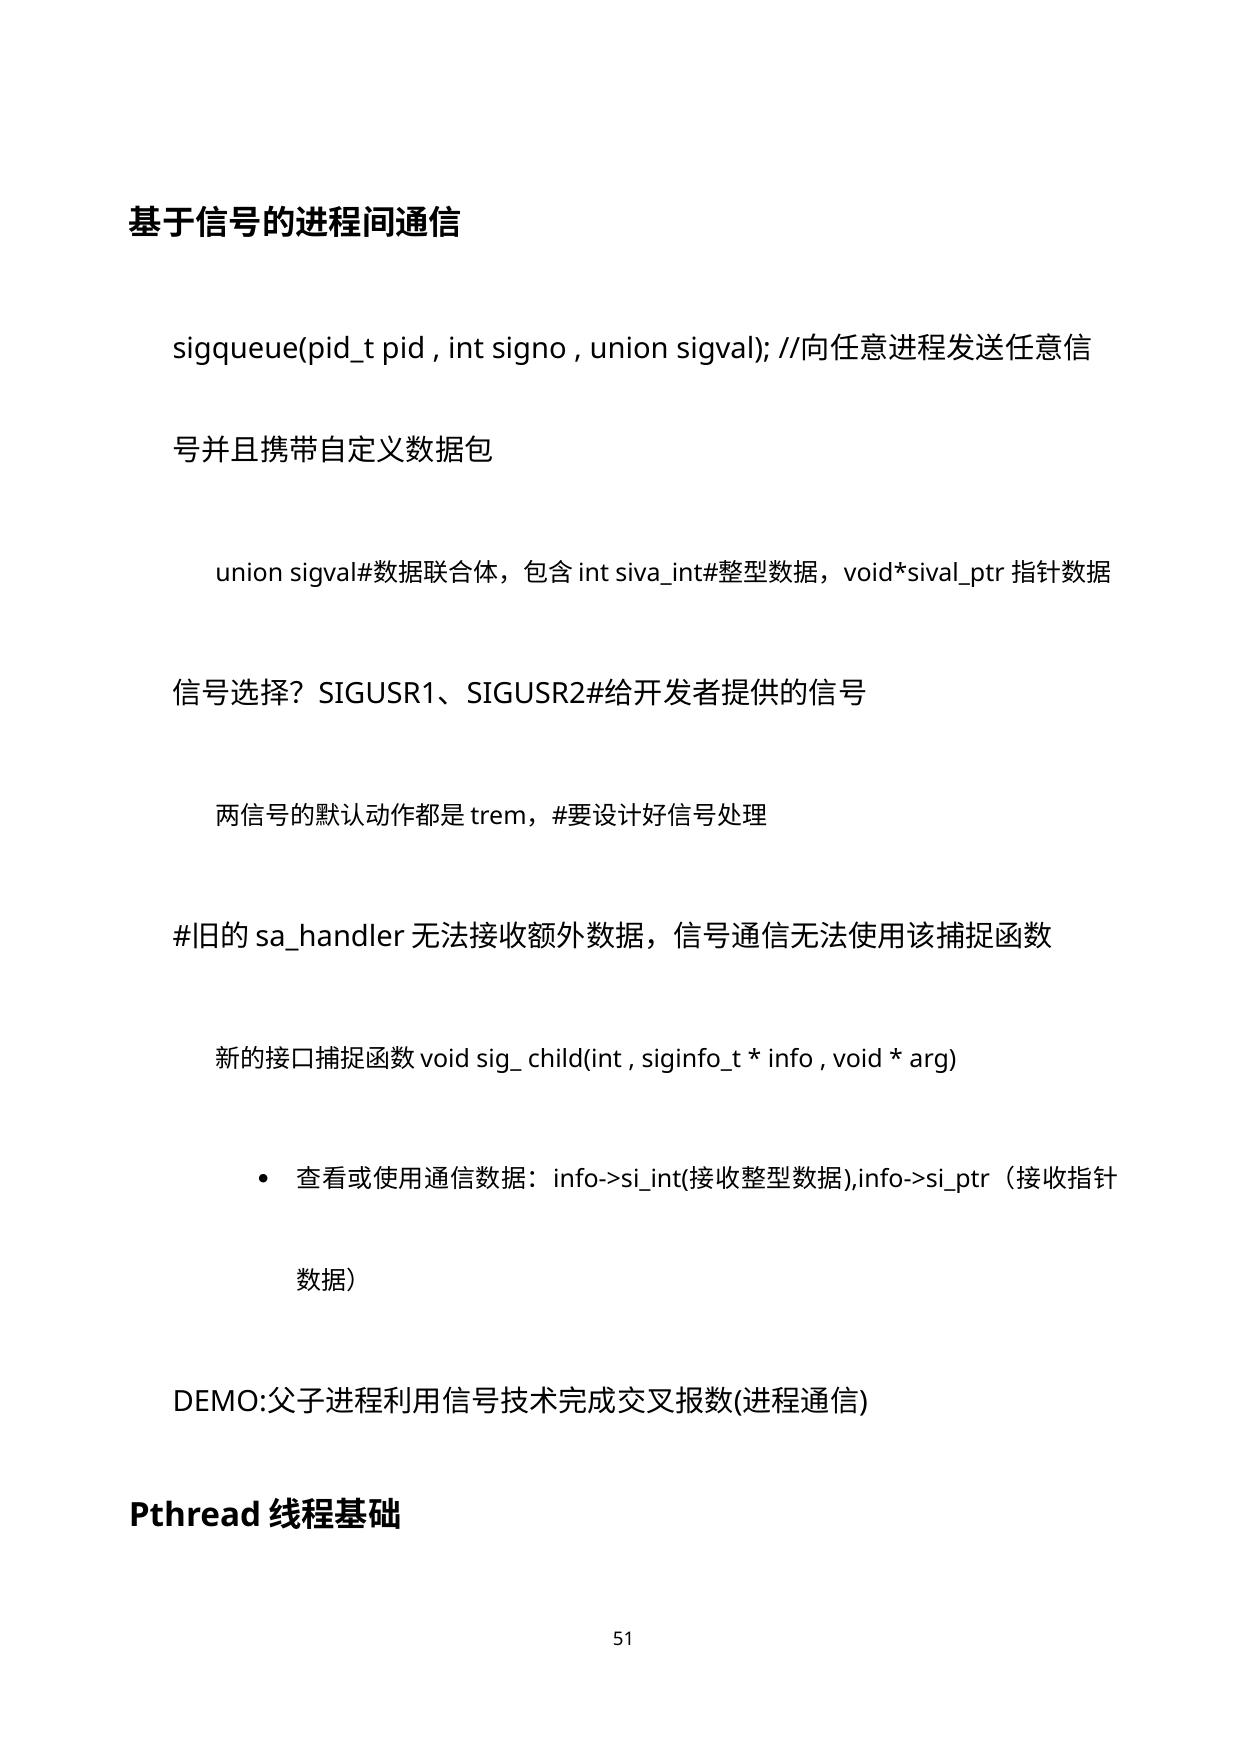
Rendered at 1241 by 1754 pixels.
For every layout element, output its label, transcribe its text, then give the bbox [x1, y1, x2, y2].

subtitle 基于信号的进程间通信 [128, 186, 1118, 253]
subtitle sigqueue(pid_t pid , int signo , union sigval); //向任意进程发送任意信号并且携带自定义数据包 [172, 312, 1118, 481]
subtitle 两信号的默认动作都是trem，#要设计好信号处理 [215, 779, 1118, 847]
list 查看或使用通信数据：info->si_int(接收整型数据),info->si_ptr（接收指针数据） [259, 1142, 1118, 1312]
subtitle union sigval#数据联合体，包含int siva_int#整型数据，void*sival_ptr 指针数据 [215, 536, 1118, 604]
subtitle DEMO:父子进程利用信号技术完成交叉报数(进程通信) [172, 1364, 1118, 1432]
subtitle Pthread线程基础 [128, 1478, 1118, 1546]
subtitle 新的接口捕捉函数void sig_ child(int , siginfo_t * info , void * arg) [215, 1022, 1118, 1090]
subtitle 信号选择？SIGUSR1、SIGUSR2#给开发者提供的信号 [172, 656, 1118, 724]
subtitle #旧的sa_handler无法接收额外数据，信号通信无法使用该捕捉函数 [172, 899, 1118, 967]
